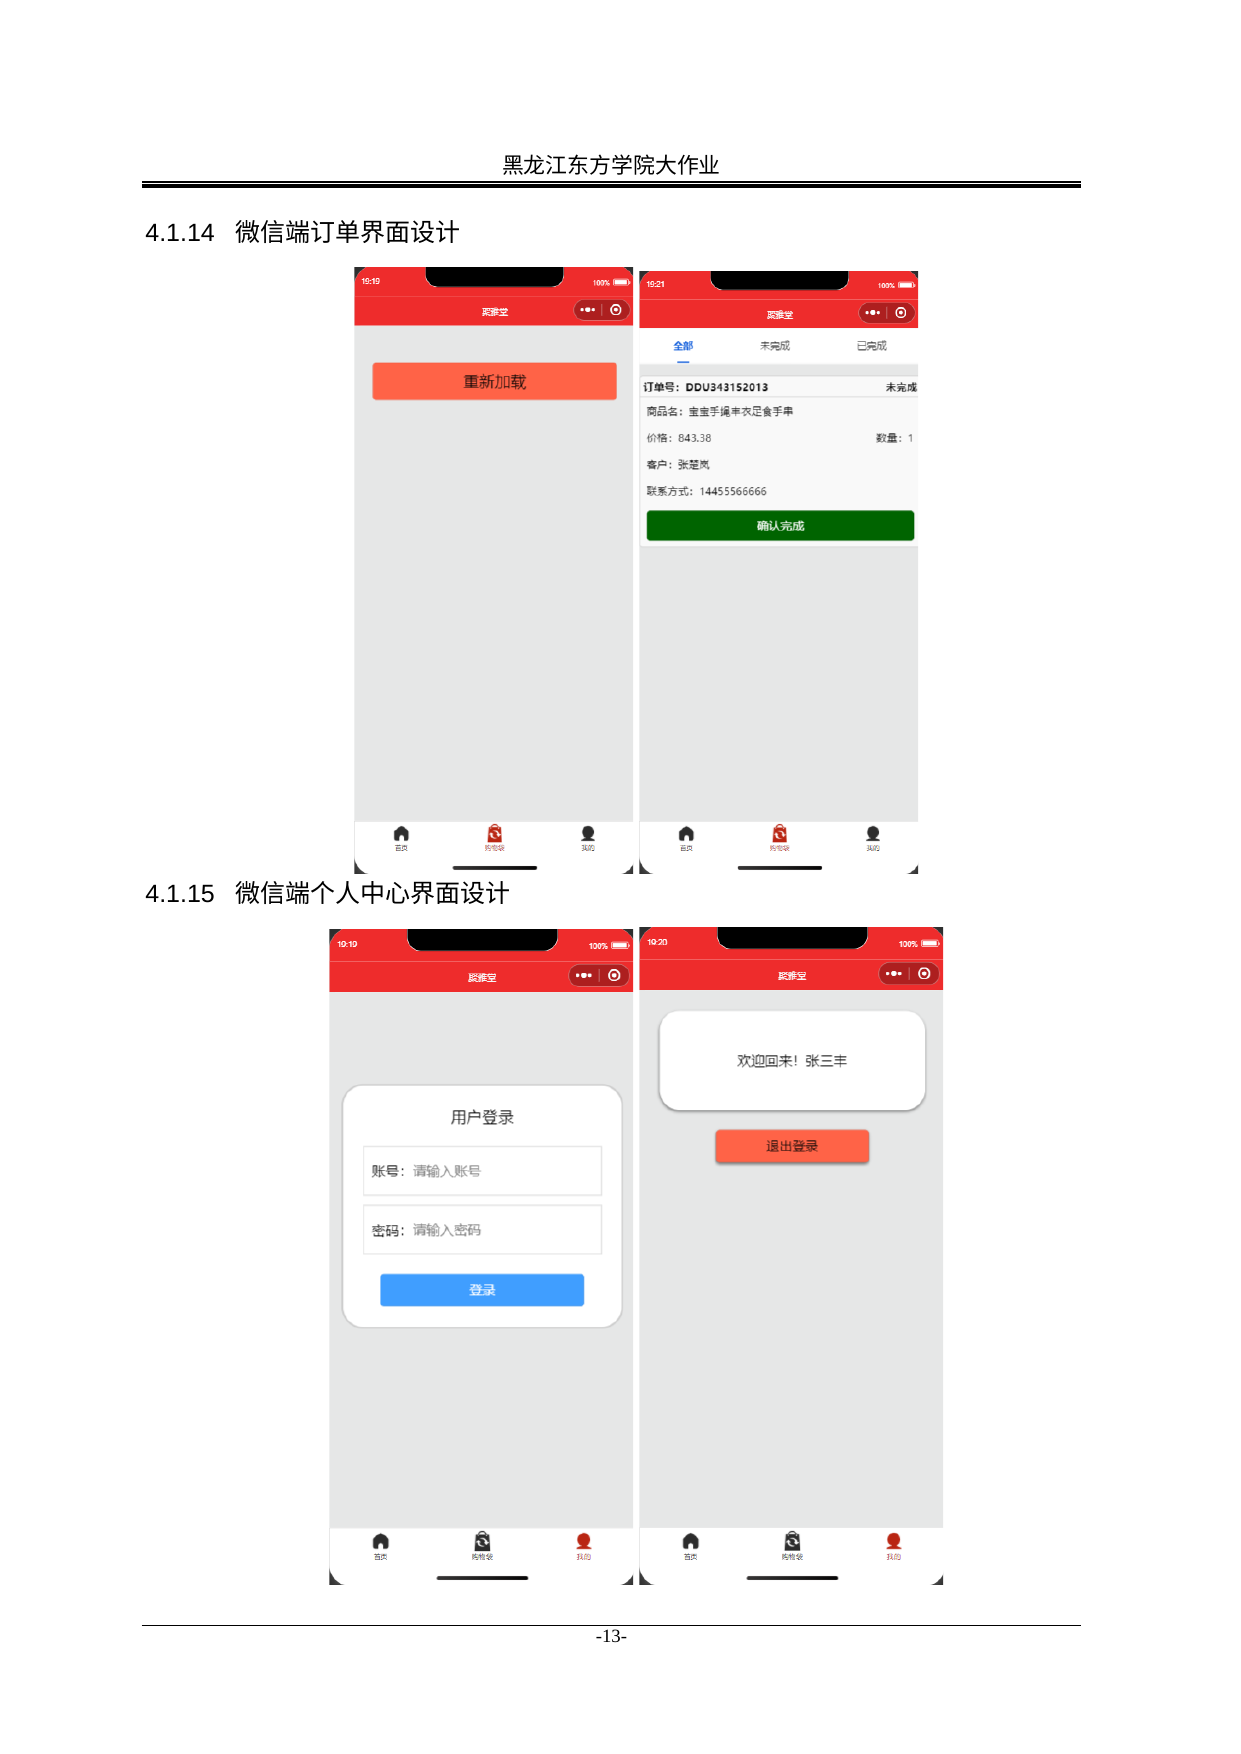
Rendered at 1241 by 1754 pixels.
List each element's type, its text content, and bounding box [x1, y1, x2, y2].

picture [354, 267, 634, 874]
picture [329, 929, 634, 1585]
subtitle 微信端订单界面设计 [145, 213, 1056, 249]
picture [639, 271, 919, 874]
subtitle 微信端个人中心界面设计 [145, 873, 1056, 910]
picture [639, 927, 944, 1585]
